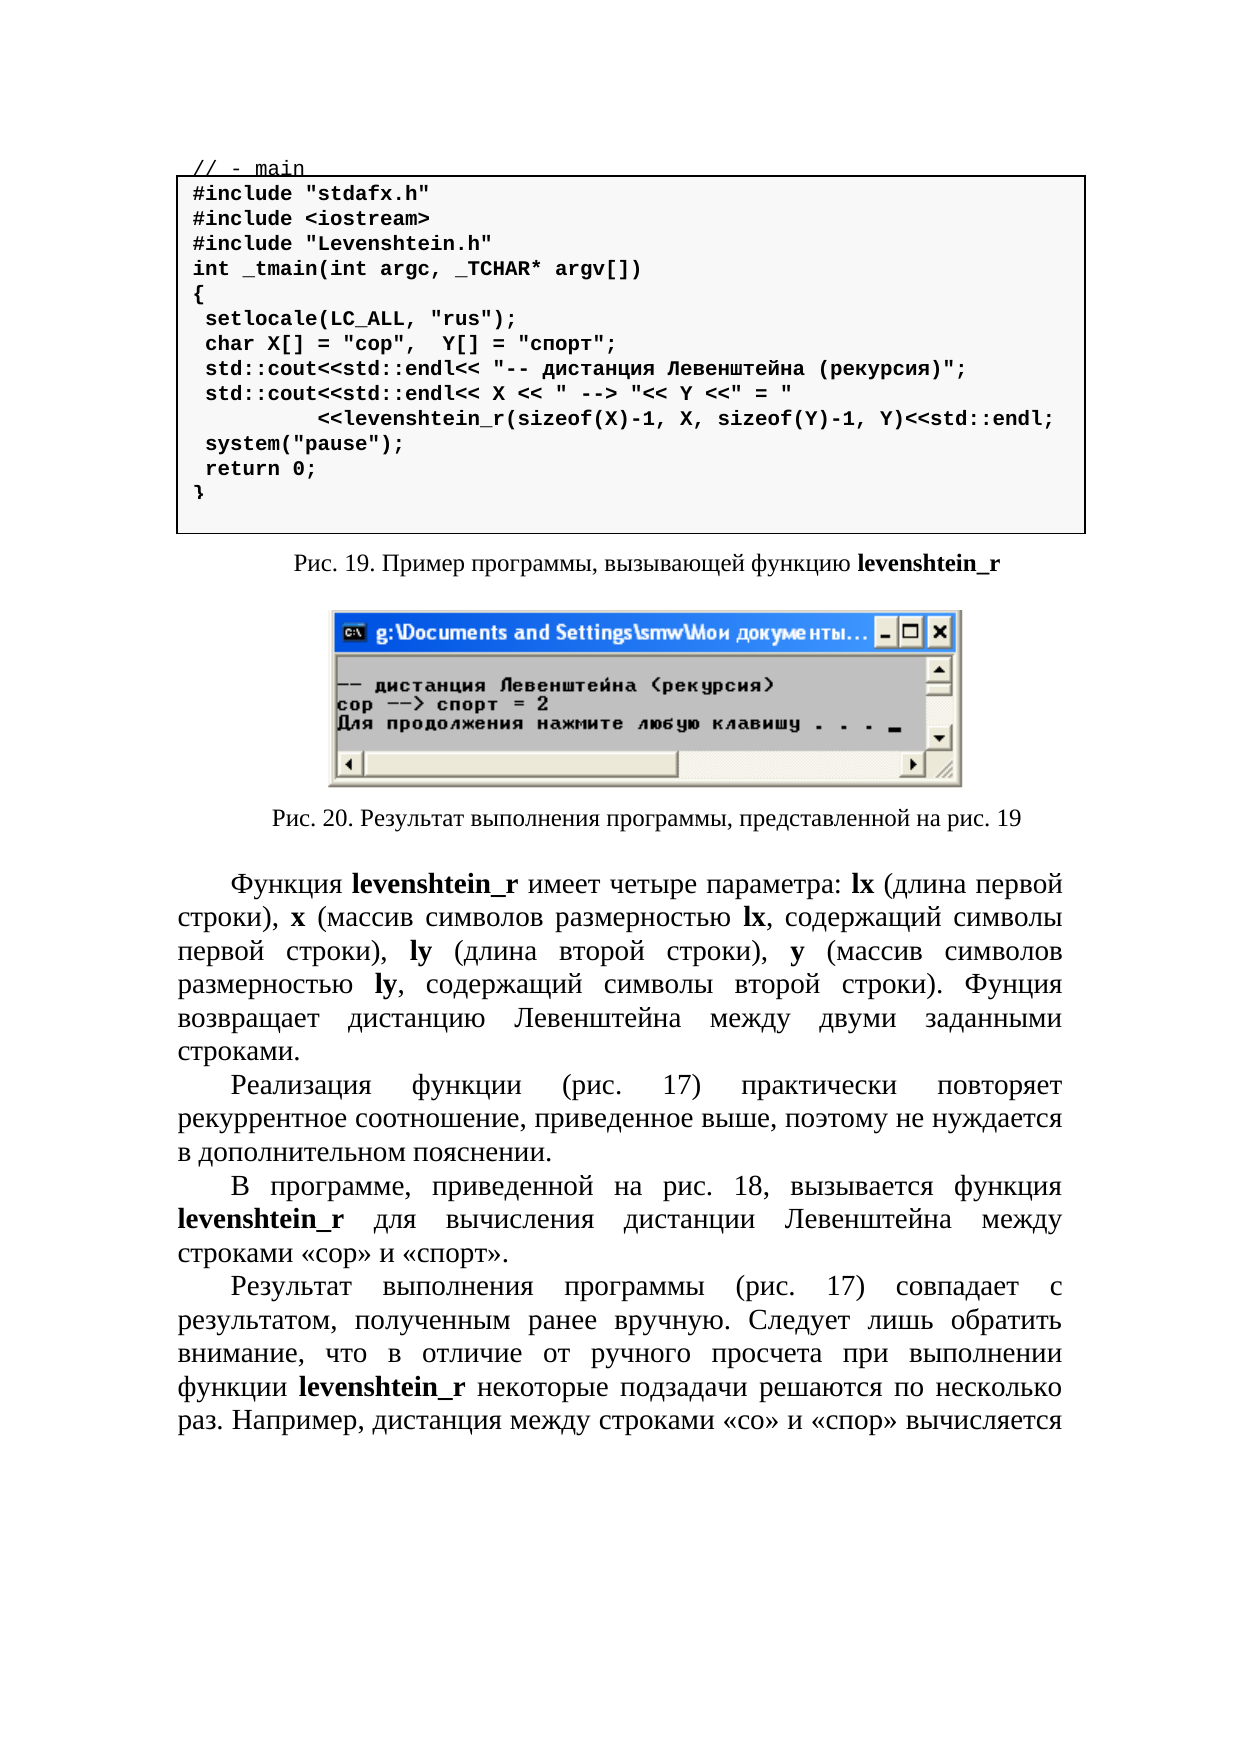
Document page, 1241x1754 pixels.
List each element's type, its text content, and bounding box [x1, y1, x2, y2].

text Рис. 19. Пример программы, вызывающей функцию levenshtein_r [177, 548, 1063, 577]
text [177, 1268, 1063, 1436]
text Рис. 20. Результат выполнения программы, представленной на рис. 19 [177, 803, 1063, 832]
text Реализация функции (рис. 17) практически повторяет рекуррентное соотношение, приведенное выше, поэтому не нуждается в дополнительном пояснении. [177, 1067, 1063, 1168]
text Функция levenshtein_r имеет четыре параметра: lx (длина первой строки), x (массив символов размерностью lx, содержащий символы первой строки), ly (длина второй строки), y (массив символов размерностью ly, содержащий символы второй строки). Фунция возвращает дистанцию Левенштейна между двуми заданными строками. [177, 866, 1063, 1067]
text В программе, приведенной на рис. 18, вызывается функция levenshtein_r для вычисления дистанции Левенштейна между строками «сор» и «спорт». [177, 1168, 1063, 1268]
picture [327, 610, 967, 789]
